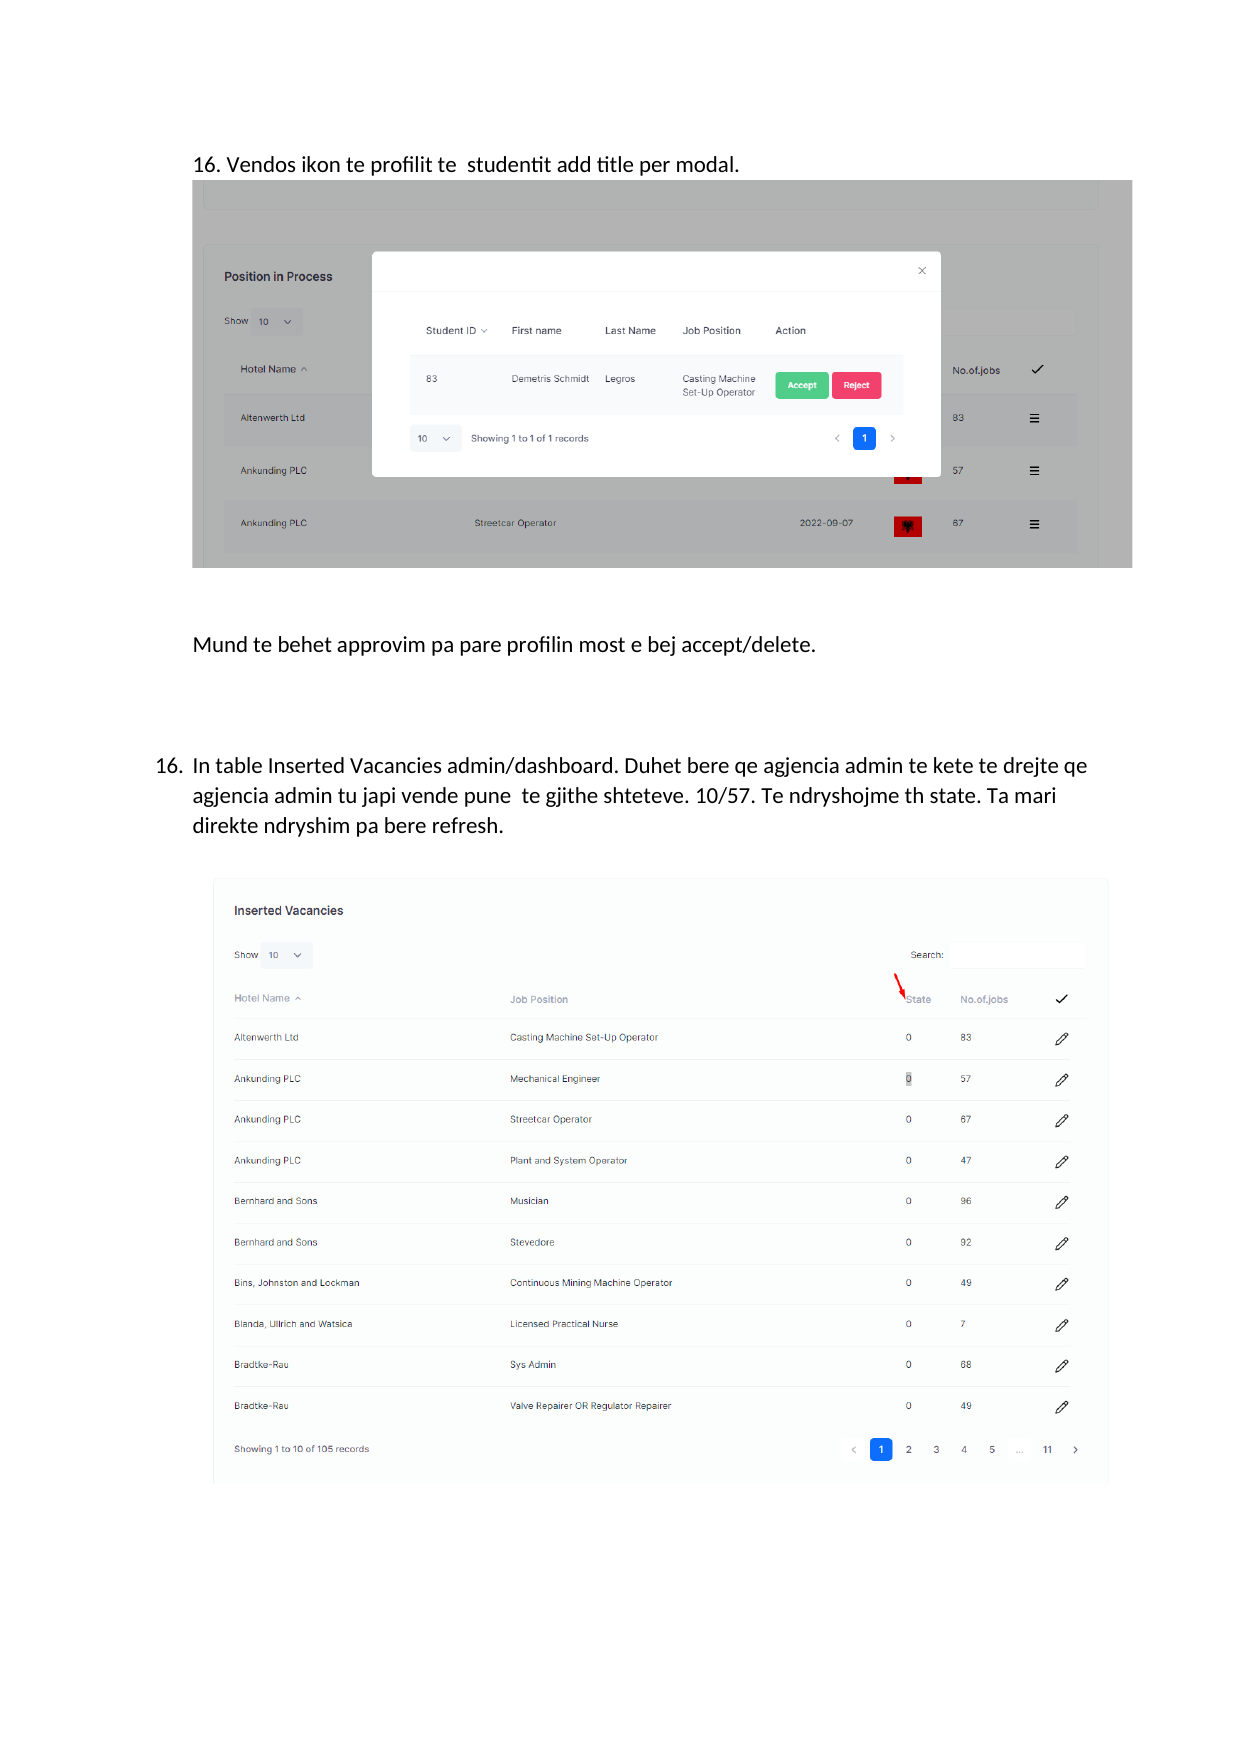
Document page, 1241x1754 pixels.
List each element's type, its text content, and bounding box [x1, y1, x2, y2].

list Mund te behet approvim pa pare profilin most e bej accept/delete. [192, 630, 1090, 658]
picture [192, 871, 1133, 1484]
list 16. Vendos ikon te profilit te studentit add title per modal. [192, 150, 1090, 178]
picture [192, 180, 1133, 568]
list In table Inserted Vacancies admin/dashboard. Duhet bere qe agjencia admin te kete te drejte qe agjencia admin tu japi vende pune te gjithe shteteve. 10/57. Te ndryshojme th state. Ta mari direkte ndryshim pa bere refresh. [155, 751, 1090, 839]
